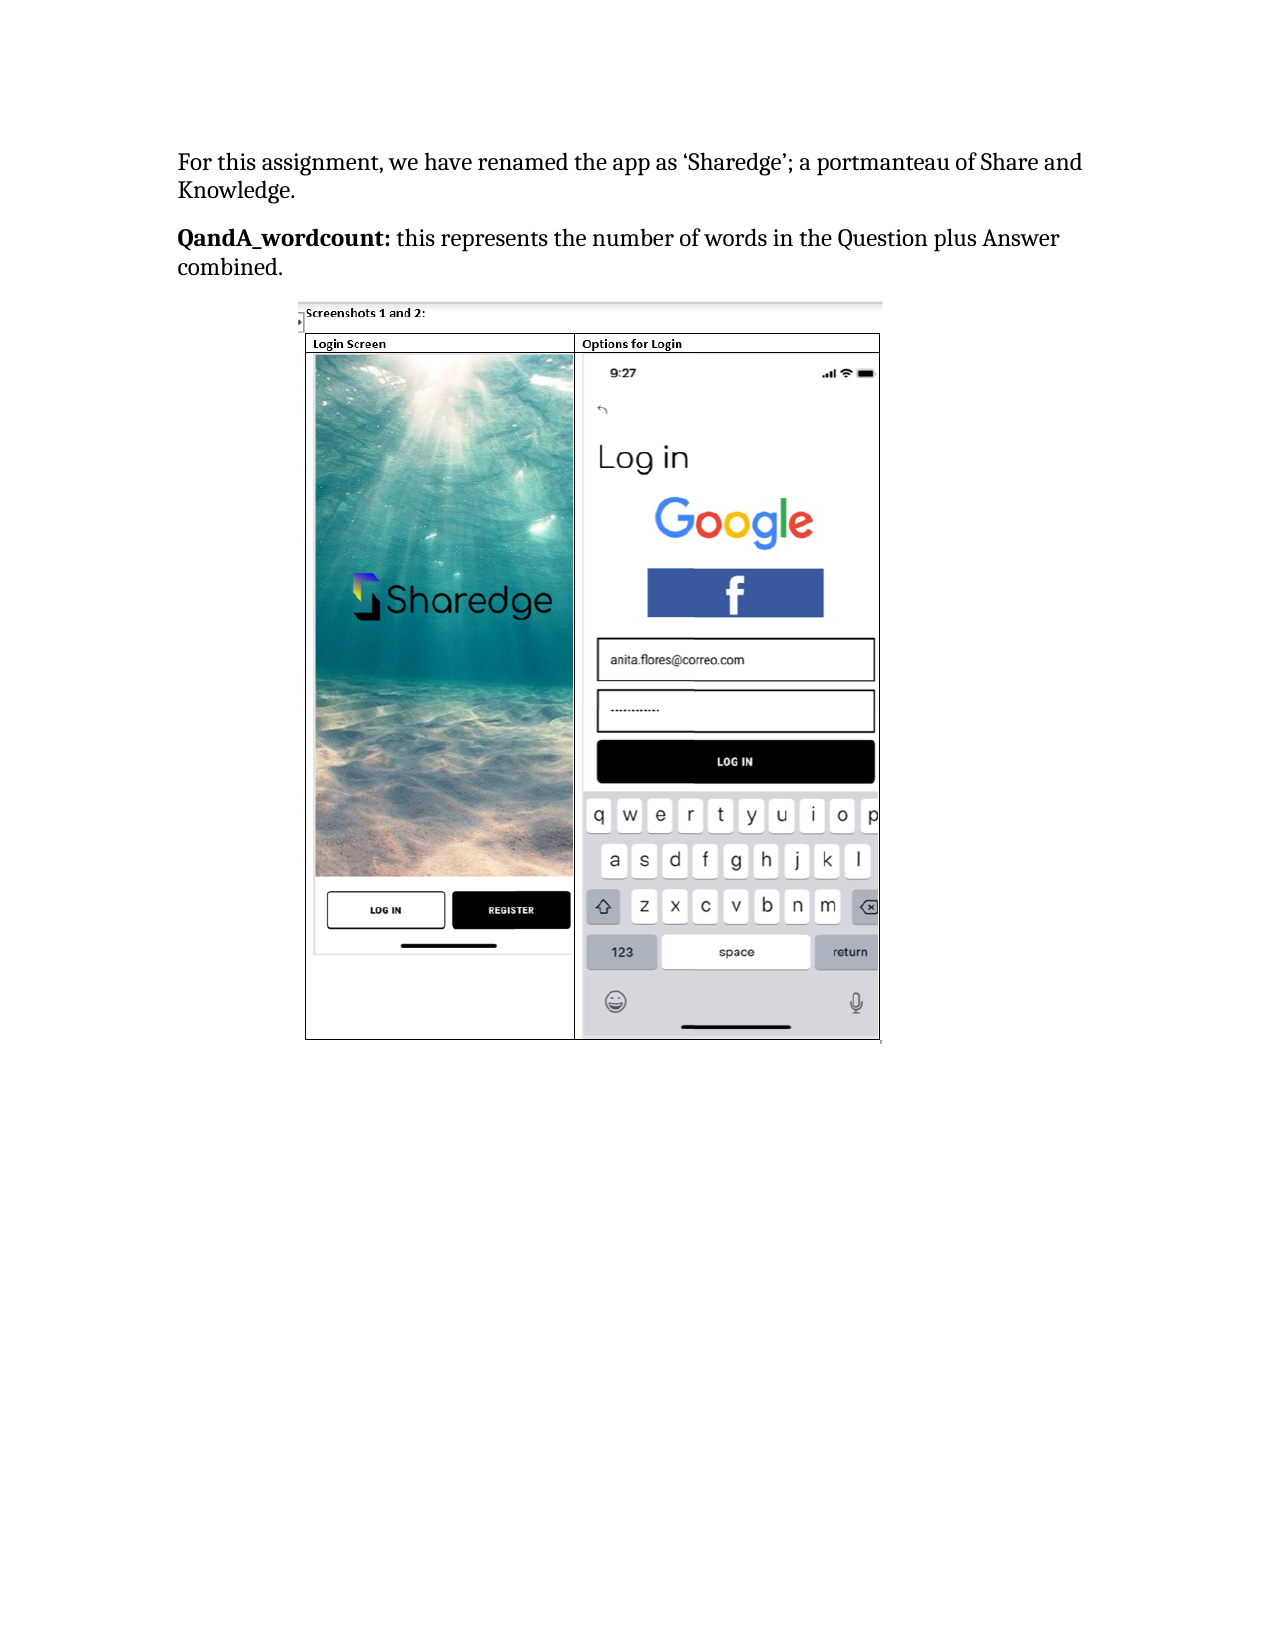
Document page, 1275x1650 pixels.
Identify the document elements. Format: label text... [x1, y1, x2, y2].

text QandA_wordcount: this represents the number of words in the Question plus Answer combined. [177, 224, 1098, 281]
picture [298, 301, 883, 1044]
text For this assignment, we have renamed the app as ‘Sharedge’; a portmanteau of Share and Knowledge. [177, 148, 1098, 205]
